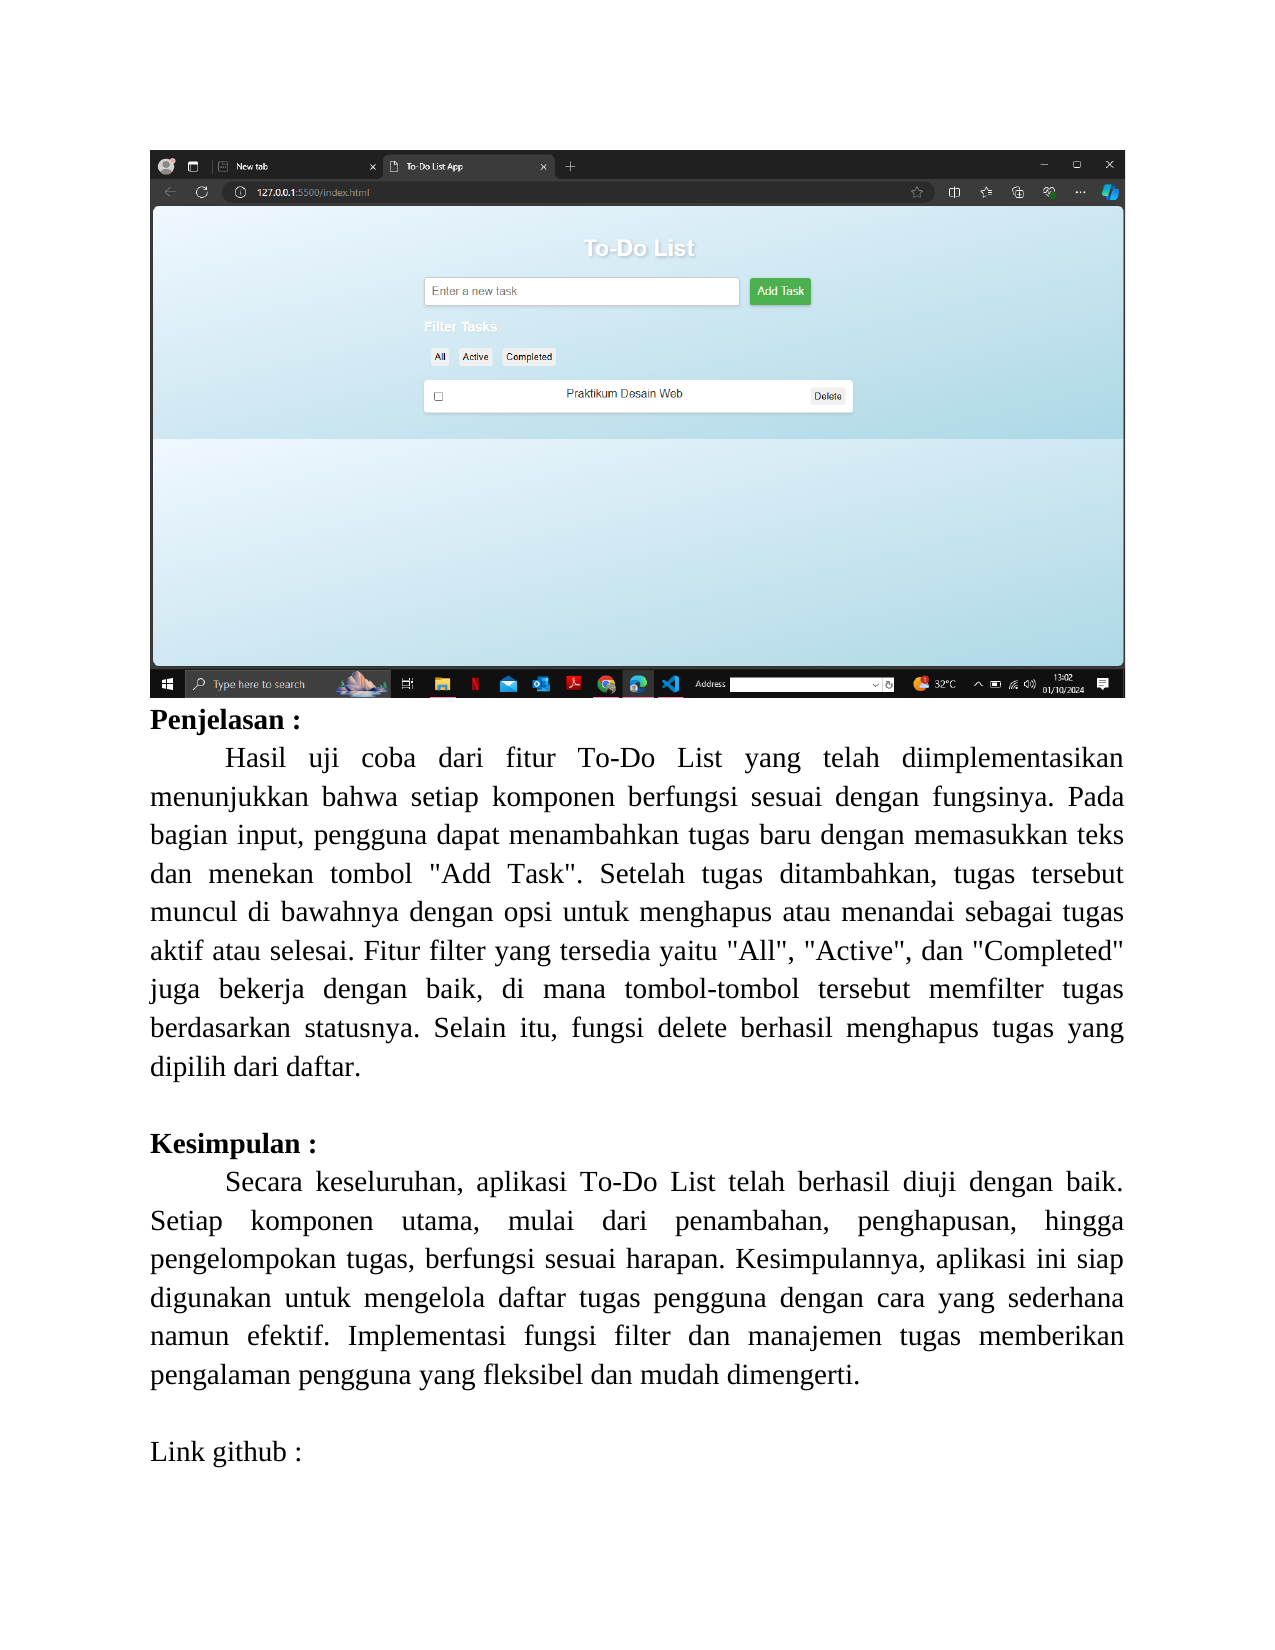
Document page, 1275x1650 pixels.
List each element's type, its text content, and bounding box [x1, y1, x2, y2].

text Penjelasan : [150, 702, 1125, 735]
text Link github : [150, 1434, 1125, 1468]
picture [150, 150, 1125, 698]
text Hasil uji coba dari fitur To-Do List yang telah diimplementasikan menunjukkan bahwa setiap komponen berfungsi sesuai dengan fungsinya. Pada bagian input, pengguna dapat menambahkan tugas baru dengan memasukkan teks dan menekan tombol "Add Task". Setelah tugas ditambahkan, tugas tersebut muncul di bawahnya dengan opsi untuk menghapus atau menandai sebagai tugas aktif atau selesai. Fitur filter yang tersedia yaitu "All", "Active", dan "Completed" juga bekerja dengan baik, di mana tombol-tombol tersebut memfilter tugas berdasarkan statusnya. Selain itu, fungsi delete berhasil menghapus tugas yang dipilih dari daftar. [150, 740, 1125, 1082]
text Secara keseluruhan, aplikasi To-Do List telah berhasil diuji dengan baik. Setiap komponen utama, mulai dari penambahan, penghapusan, hingga pengelompokan tugas, berfungsi sesuai harapan. Kesimpulannya, aplikasi ini siap digunakan untuk mengelola daftar tugas pengguna dengan cara yang sederhana namun efektif. Implementasi fungsi filter dan manajemen tugas memberikan pengalaman pengguna yang fleksibel dan mudah dimengerti. [150, 1164, 1125, 1391]
text Kesimpulan : [150, 1126, 1125, 1159]
